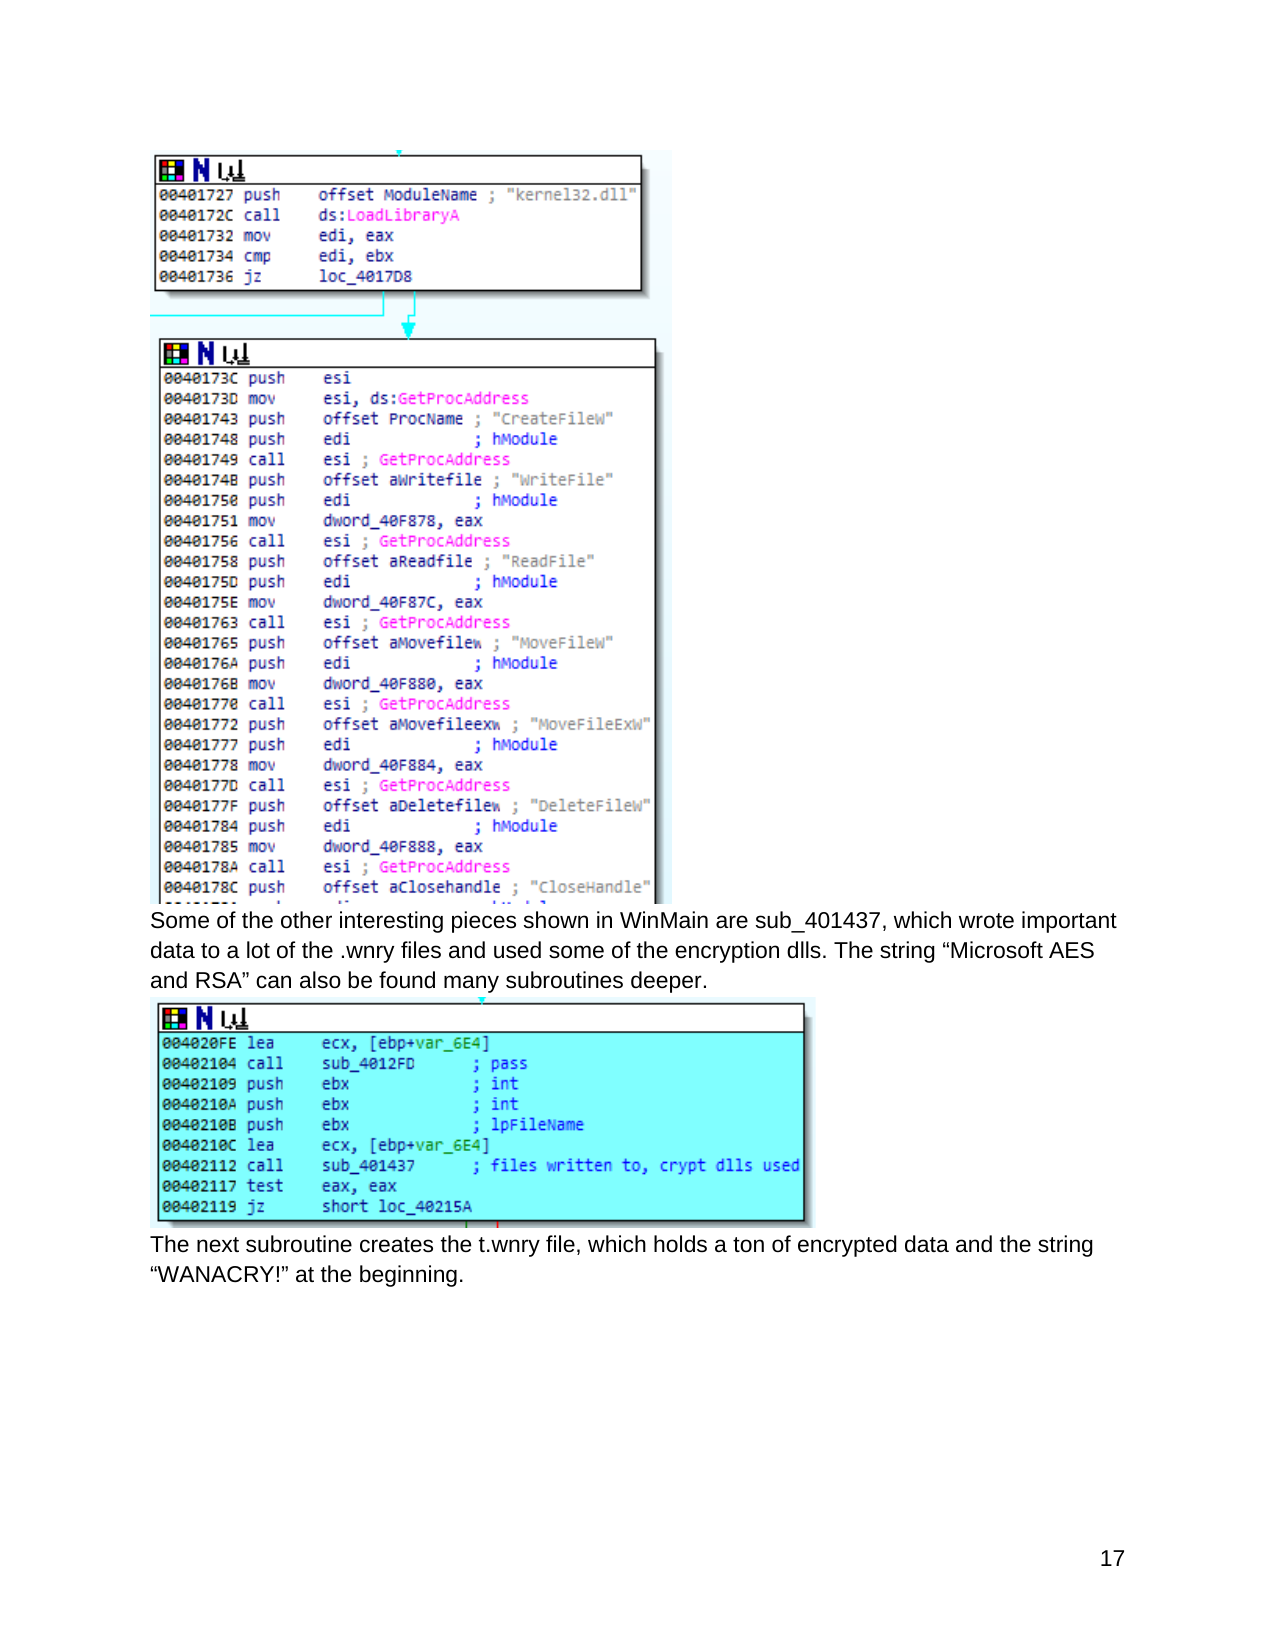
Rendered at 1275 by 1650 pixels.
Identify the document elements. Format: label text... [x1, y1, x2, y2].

picture [150, 150, 672, 904]
text Some of the other interesting pieces shown in WinMain are sub_401437, which wrote important data to a lot of the .wnry files and used some of the encryption dlls. The string “Microsoft AES and RSA” can also be found many subroutines deeper. [150, 907, 1125, 994]
text The next subroutine creates the t.wnry file, which holds a ton of encrypted data and the string “WANACRY!” at the beginning. [150, 1231, 1125, 1288]
picture [150, 997, 816, 1228]
